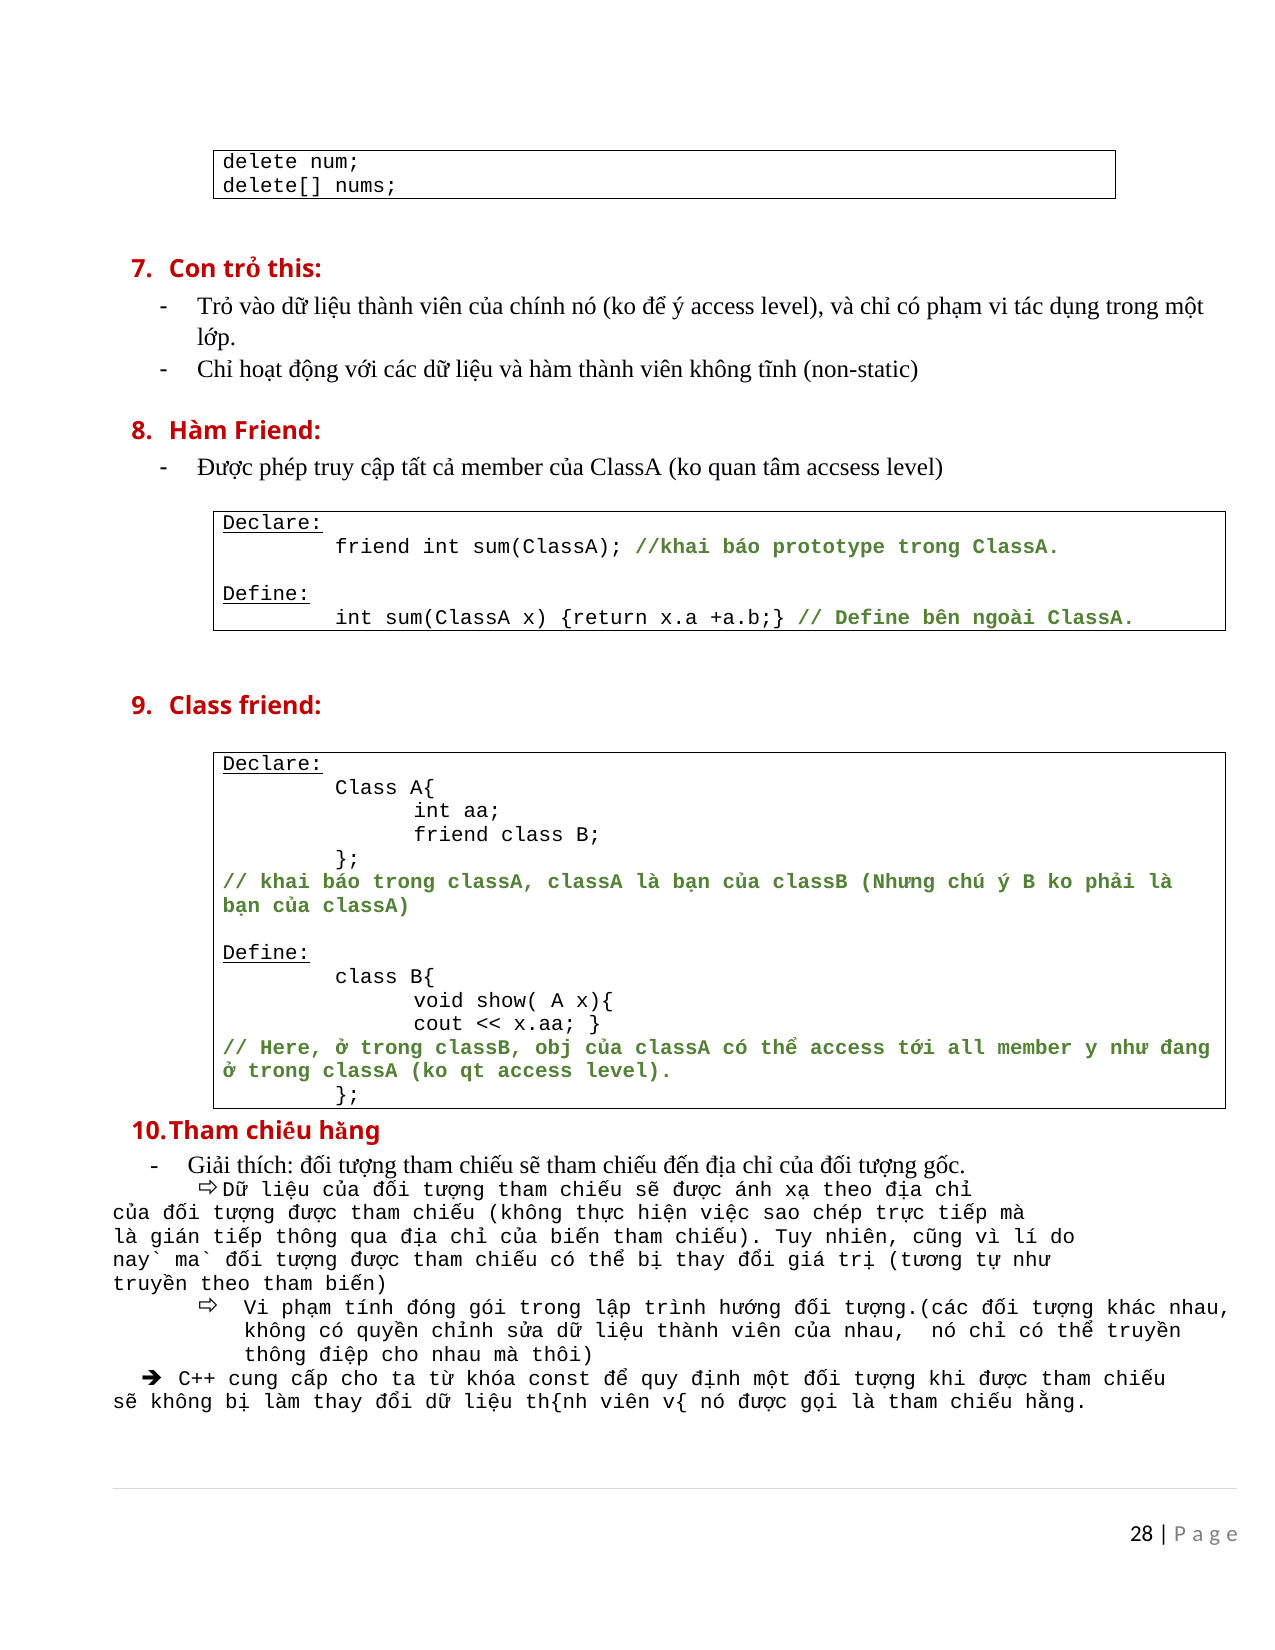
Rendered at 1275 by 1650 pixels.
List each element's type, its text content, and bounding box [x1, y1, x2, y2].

list Được phép truy cập tất cả member của ClassA (ko quan tâm accsess level) [159, 449, 1237, 483]
text nay` ma` đối tượng được tham chiếu có thể bị thay đổi giá trị (tương tự như [112, 1249, 1237, 1273]
subtitle Hàm Friend: [131, 412, 1237, 446]
text truyền theo tham biến) [112, 1273, 1237, 1297]
table_header Declare: friend int sum(ClassA); //khai báo prototype trong ClassA. Define: int sum(ClassA x) {return x.a +a.b;} // Define bên ngoài ClassA. [214, 512, 1225, 630]
text là gián tiếp thông qua địa chỉ của biến tham chiếu). Tuy nhiên, cũng vì lí do [112, 1226, 1237, 1249]
list Giải thích: đối tượng tham chiếu sẽ tham chiếu đến địa chỉ của đối tượng gốc. [150, 1150, 1237, 1178]
text của đối tượng được tham chiếu (không thực hiện việc sao chép trực tiếp mà [112, 1202, 1237, 1226]
list Dữ liệu của đối tượng tham chiếu sẽ được ánh xạ theo địa chỉ [197, 1178, 1237, 1202]
list C++ cung cấp cho ta từ khóa const để quy định một đối tượng khi được tham chiếu [141, 1368, 1237, 1391]
list Chỉ hoạt động với các dữ liệu và hàm thành viên không tĩnh (non-static) [159, 350, 1237, 384]
subtitle Con trỏ this: [131, 251, 1237, 285]
list Trỏ vào dữ liệu thành viên của chính nó (ko để ý access level), và chỉ có phạm vi tác dụng trong một lớp. [159, 288, 1237, 350]
table_header Declare: Class A{ int aa; friend class B; }; // khai báo trong classA, classA là bạn của classB (Nhưng chú ý B ko phải là bạn của classA) Define: class B{ void show( A x){ cout << x.aa; } // Here, ở trong classB, obj của classA có thể access tới all member y như đang ở trong classA (ko qt access level). }; [214, 753, 1225, 1108]
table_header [214, 151, 1115, 198]
subtitle Tham chiếu hằng [131, 1113, 1237, 1147]
subtitle Class friend: [131, 687, 1237, 721]
list Vi phạm tính đóng gói trong lập trình hướng đối tượng.(các đối tượng khác nhau, không có quyền chỉnh sửa dữ liệu thành viên của nhau, nó chỉ có thể truyền thông điệp cho nhau mà thôi) [197, 1297, 1237, 1368]
text sẽ không bị làm thay đổi dữ liệu th{nh viên v{ nó được gọi là tham chiếu hằng. [112, 1391, 1237, 1415]
